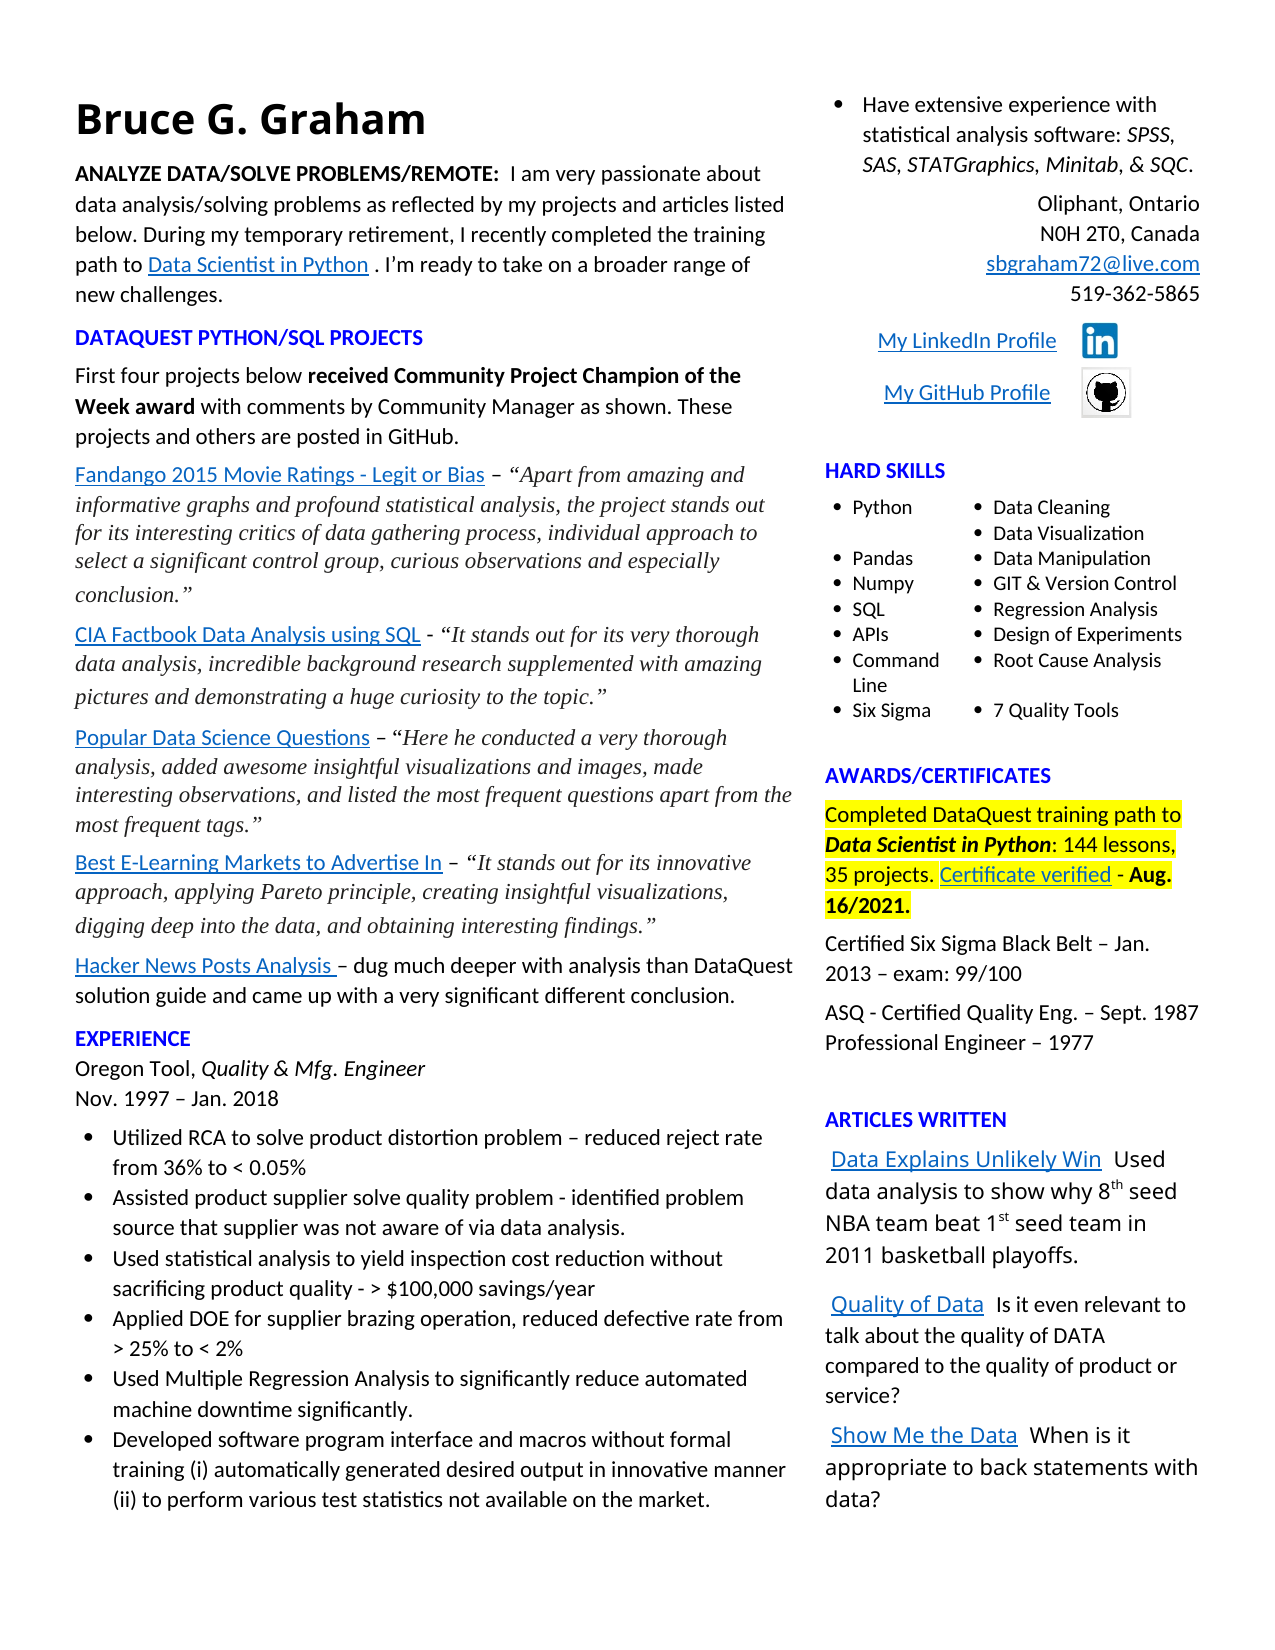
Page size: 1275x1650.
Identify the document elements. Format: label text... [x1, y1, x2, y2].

text Nov. 1997 – Jan. 2018 [75, 1084, 795, 1112]
text Quality of Data Is it even relevant to talk about the quality of DATA compared to the quality of product or service? [825, 1289, 1200, 1409]
table_cell Root Cause Analysis [966, 647, 1200, 698]
text Professional Engineer – 1977 [825, 1028, 1200, 1056]
table_cell Regression Analysis [966, 596, 1200, 621]
text EXPERIENCE [75, 1024, 795, 1052]
table_cell GIT & Version Control [966, 571, 1200, 596]
text DATAQUEST PYTHON/SQL PROJECTS [75, 323, 795, 351]
text ASQ - Certified Quality Eng. – Sept. 1987 [825, 998, 1200, 1026]
text Oliphant, Ontario [825, 189, 1200, 217]
table_cell 7 Quality Tools [966, 698, 1200, 723]
table_header [1070, 322, 1161, 367]
list Assisted product supplier solve quality problem - identified problem source that supplier was not aware of via data analysis. [84, 1183, 795, 1241]
picture [1081, 322, 1118, 359]
table_cell Six Sigma [825, 698, 966, 723]
text Completed DataQuest training path to Data Scientist in Python: 144 lessons, 35 projects. Certificate verified - Aug. 16/2021. [825, 800, 1200, 919]
text sbgraham72@live.com [825, 249, 1200, 277]
table_cell Command Line [825, 647, 966, 698]
text CIA Factbook Data Analysis using SQL - “It stands out for its very thorough data analysis, incredible background research supplemented with amazing pictures and demonstrating a huge curiosity to the topic.” [75, 620, 795, 712]
table_cell Pandas [825, 545, 966, 571]
text N0H 2T0, Canada [825, 219, 1200, 247]
text Bruce G. Graham [75, 90, 795, 147]
text HARD SKILLS [825, 456, 1200, 484]
table_cell My GitHub Profile [864, 367, 1070, 426]
list Used statistical analysis to yield inspection cost reduction without sacrificing product quality - > $100,000 savings/year [84, 1244, 795, 1302]
table_cell APIs [825, 621, 966, 647]
list Have extensive experience with statistical analysis software: SPSS, SAS, STATGraphics, Minitab, & SQC. [834, 90, 1200, 178]
text Show Me the Data When is it appropriate to back statements with data? [825, 1420, 1200, 1514]
table_header Data Cleaning Data Visualization [966, 494, 1200, 545]
text Hacker News Posts Analysis – dug much deeper with analysis than DataQuest solution guide and came up with a very significant different conclusion. [75, 951, 795, 1009]
text ARTICLES WRITTEN [825, 1105, 1200, 1133]
text Best E-Learning Markets to Advertise In – “It stands out for its innovative approach, applying Pareto principle, creating insightful visualizations, digging deep into the data, and obtaining interesting findings.” [75, 848, 795, 940]
list Used Multiple Regression Analysis to significantly reduce automated machine downtime significantly. [84, 1364, 795, 1423]
text Data Explains Unlikely Win Used data analysis to show why 8th seed NBA team beat 1st seed team in 2011 basketball playoffs. [825, 1144, 1200, 1270]
table_cell SQL [825, 596, 966, 621]
list Applied DOE for supplier brazing operation, reduced defective rate from > 25% to < 2% [84, 1304, 795, 1362]
table_cell Design of Experiments [966, 621, 1200, 647]
text AWARDS/CERTIFICATES [825, 762, 1200, 790]
text First four projects below received Community Project Champion of the Week award with comments by Community Manager as shown. These projects and others are posted in GitHub. [75, 362, 795, 450]
table_cell [1070, 367, 1161, 426]
list Utilized RCA to solve product distortion problem – reduced reject rate from 36% to < 0.05% [84, 1123, 795, 1181]
table_cell Data Manipulation [966, 545, 1200, 571]
picture [1081, 367, 1132, 418]
text Popular Data Science Questions – “Here he conducted a very thorough analysis, added awesome insightful visualizations and images, made interesting observations, and listed the most frequent questions apart from the most frequent tags.” [75, 723, 795, 838]
table_header Python [825, 494, 966, 545]
text 519-362-5865 [825, 279, 1200, 308]
text ANALYZE DATA/SOLVE PROBLEMS/REMOTE: I am very passionate about data analysis/solving problems as reflected by my projects and articles listed below. During my temporary retirement, I recently completed the training path to Data Scientist in Python . I’m ready to take on a broader range of new challenges. [75, 159, 795, 308]
table_header My LinkedIn Profile [864, 322, 1070, 367]
text Oregon Tool, Quality & Mfg. Engineer [75, 1054, 795, 1082]
list Developed software program interface and macros without formal training (i) automatically generated desired output in innovative manner (ii) to perform various test statistics not available on the market. [84, 1425, 795, 1513]
table_cell Numpy [825, 571, 966, 596]
text Certified Six Sigma Black Belt – Jan. 2013 – exam: 99/100 [825, 929, 1200, 988]
text Fandango 2015 Movie Ratings - Legit or Bias – “Apart from amazing and informative graphs and profound statistical analysis, the project stands out for its interesting critics of data gathering process, individual approach to select a significant control group, curious observations and especially conclusion.” [75, 461, 795, 609]
